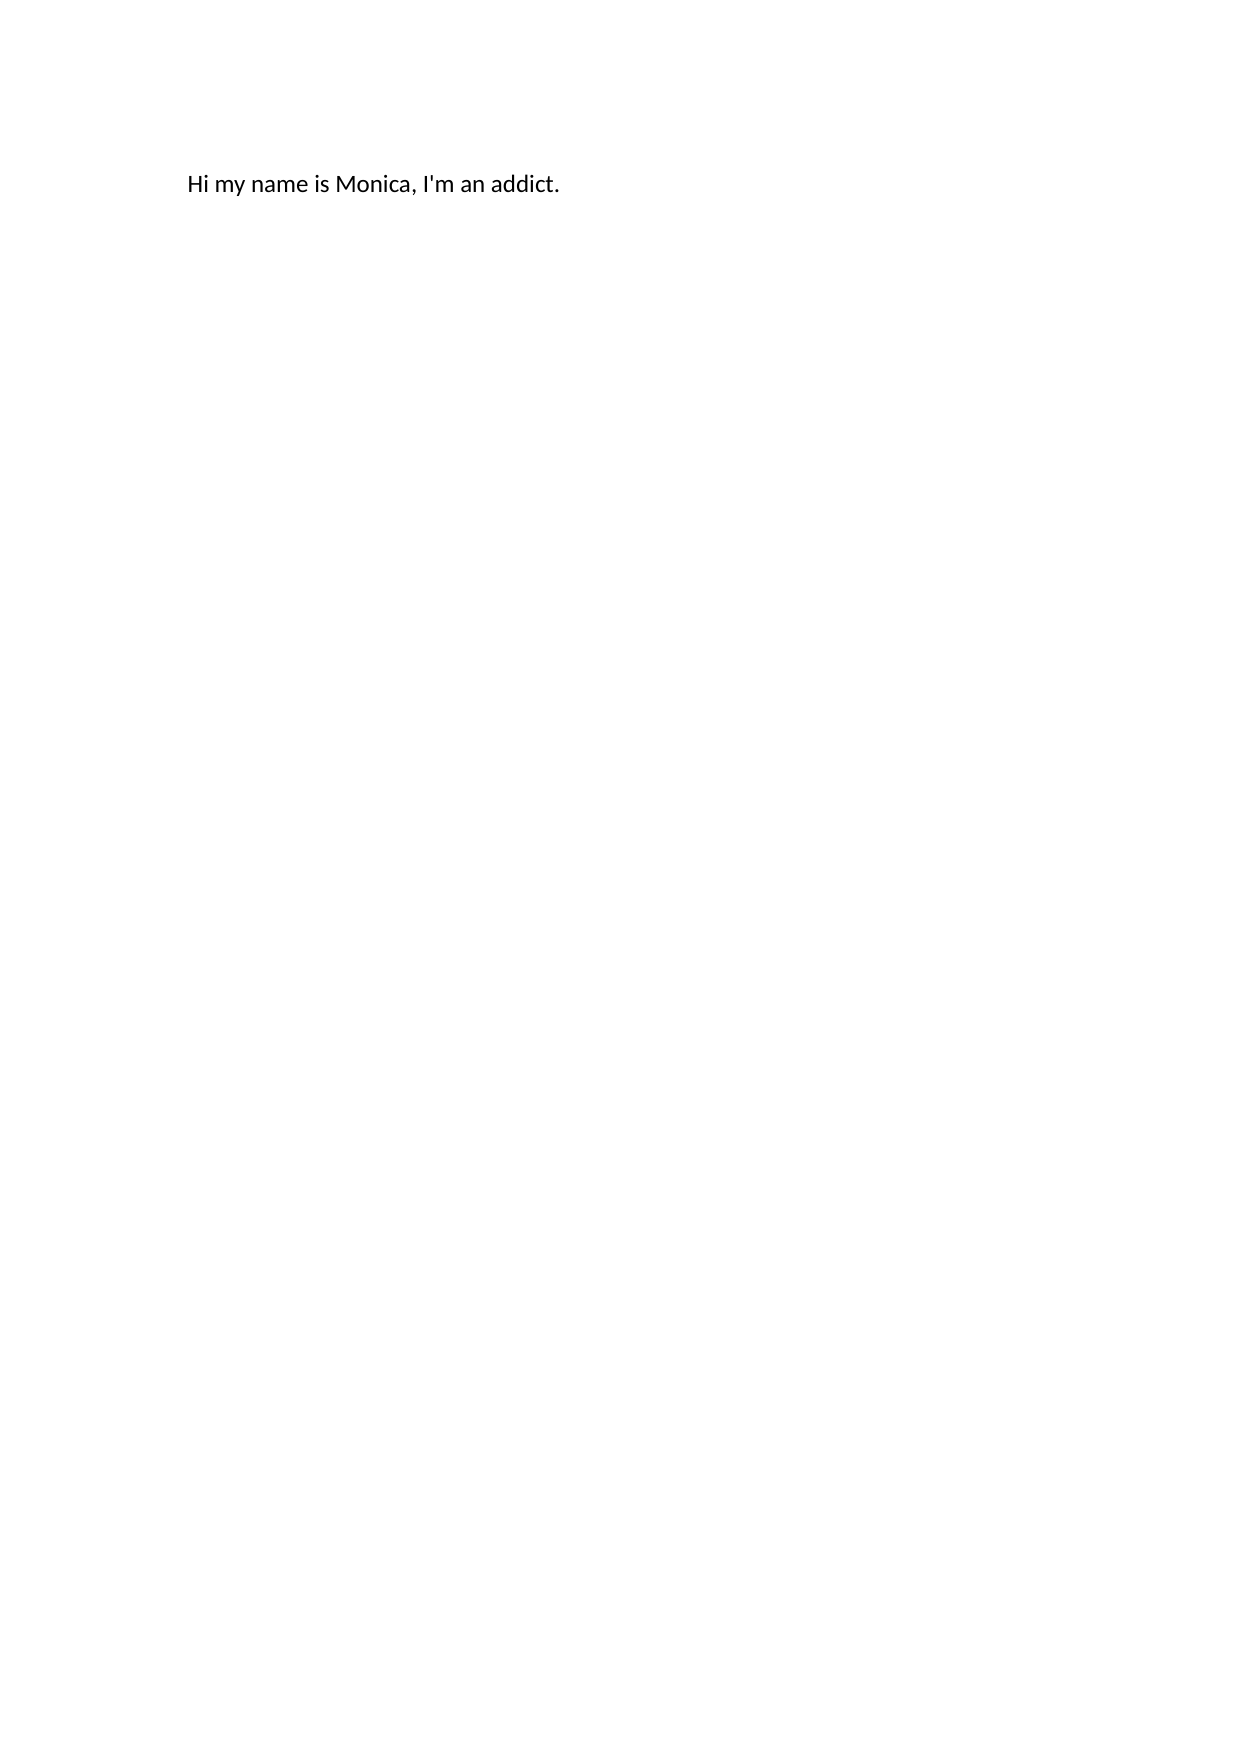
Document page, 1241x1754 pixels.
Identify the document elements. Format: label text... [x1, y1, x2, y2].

text Hi my name is Monica, I'm an addict. [187, 164, 1053, 202]
